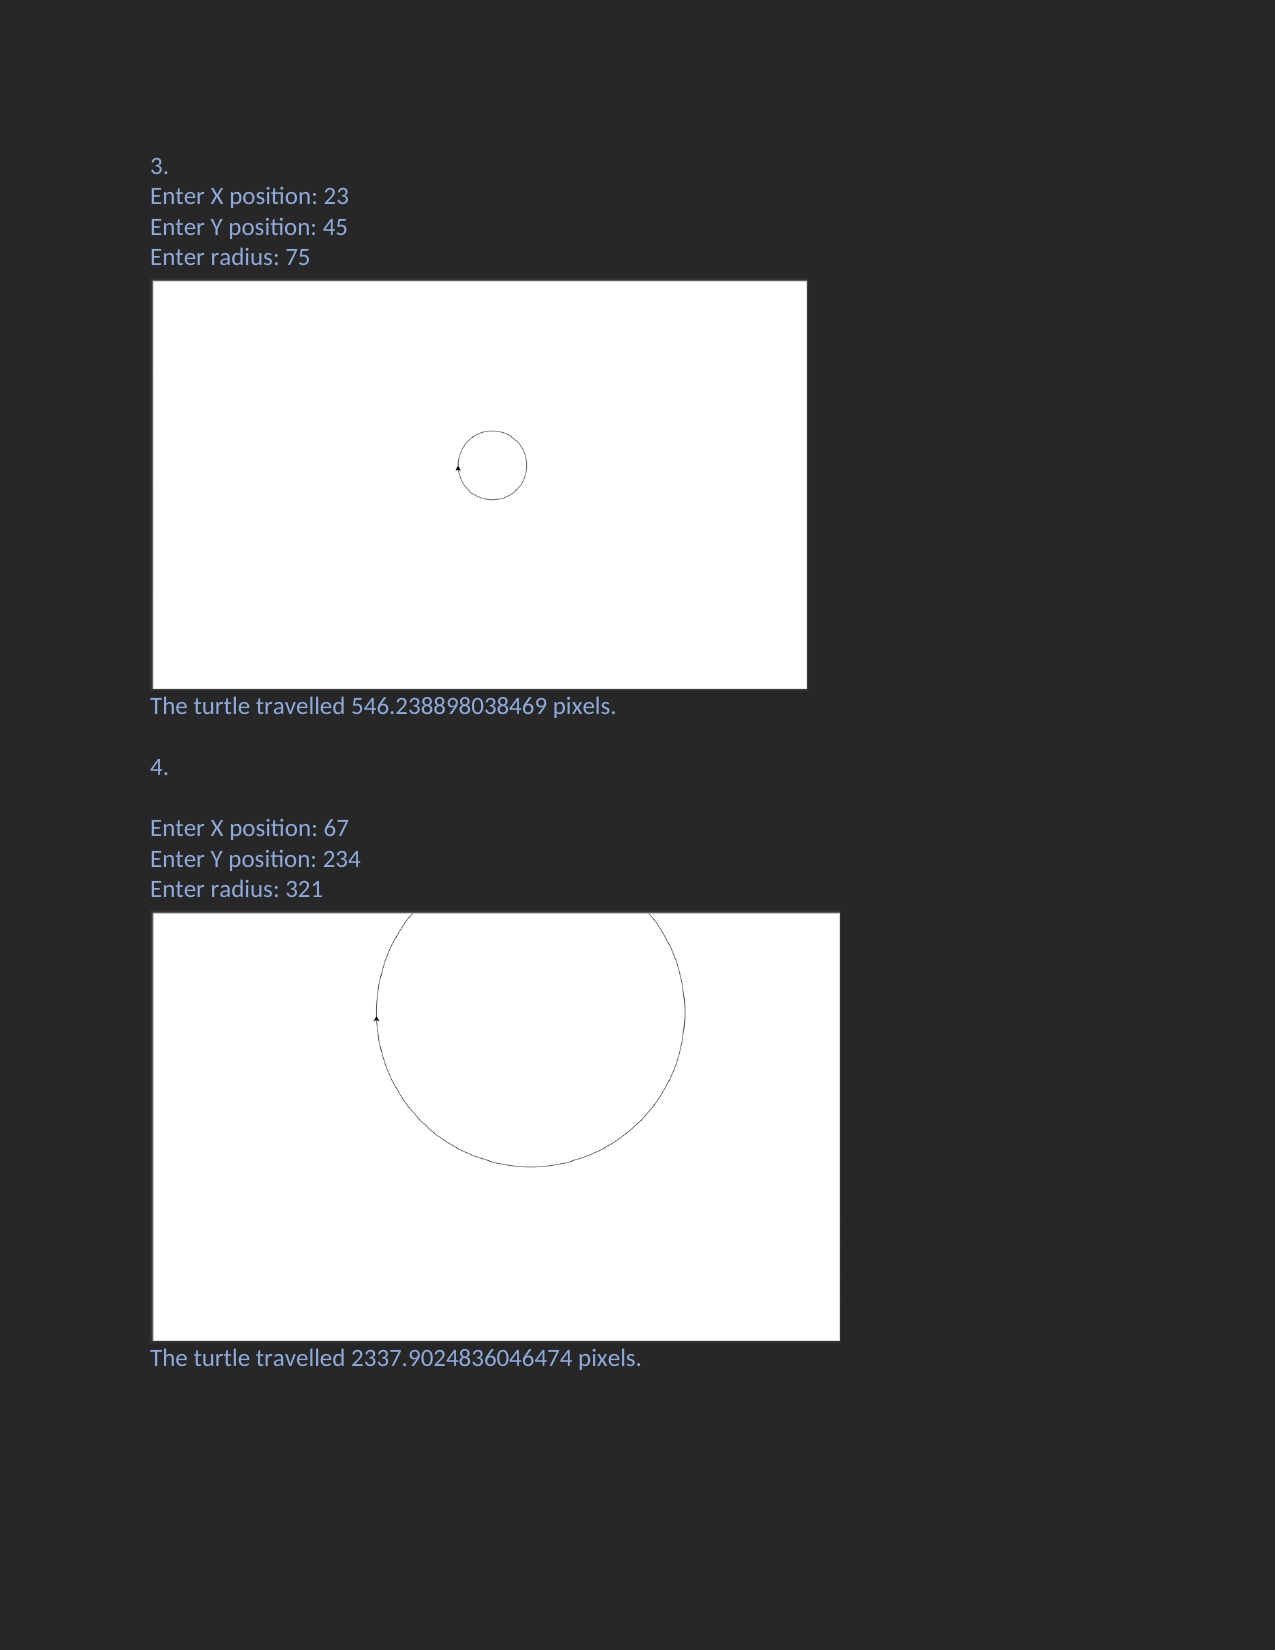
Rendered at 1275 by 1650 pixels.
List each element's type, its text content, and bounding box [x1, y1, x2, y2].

picture [150, 910, 842, 1343]
text Enter Y position: 45 [150, 211, 1125, 242]
text Enter Y position: 234 [150, 843, 1125, 873]
text Enter X position: 23 [150, 181, 1125, 211]
text Enter X position: 67 [150, 812, 1125, 843]
text 3. [150, 150, 1125, 181]
text Enter radius: 75 [150, 242, 1125, 272]
picture [150, 278, 809, 691]
text Enter radius: 321 [150, 873, 1125, 904]
text 4. [150, 751, 1125, 782]
